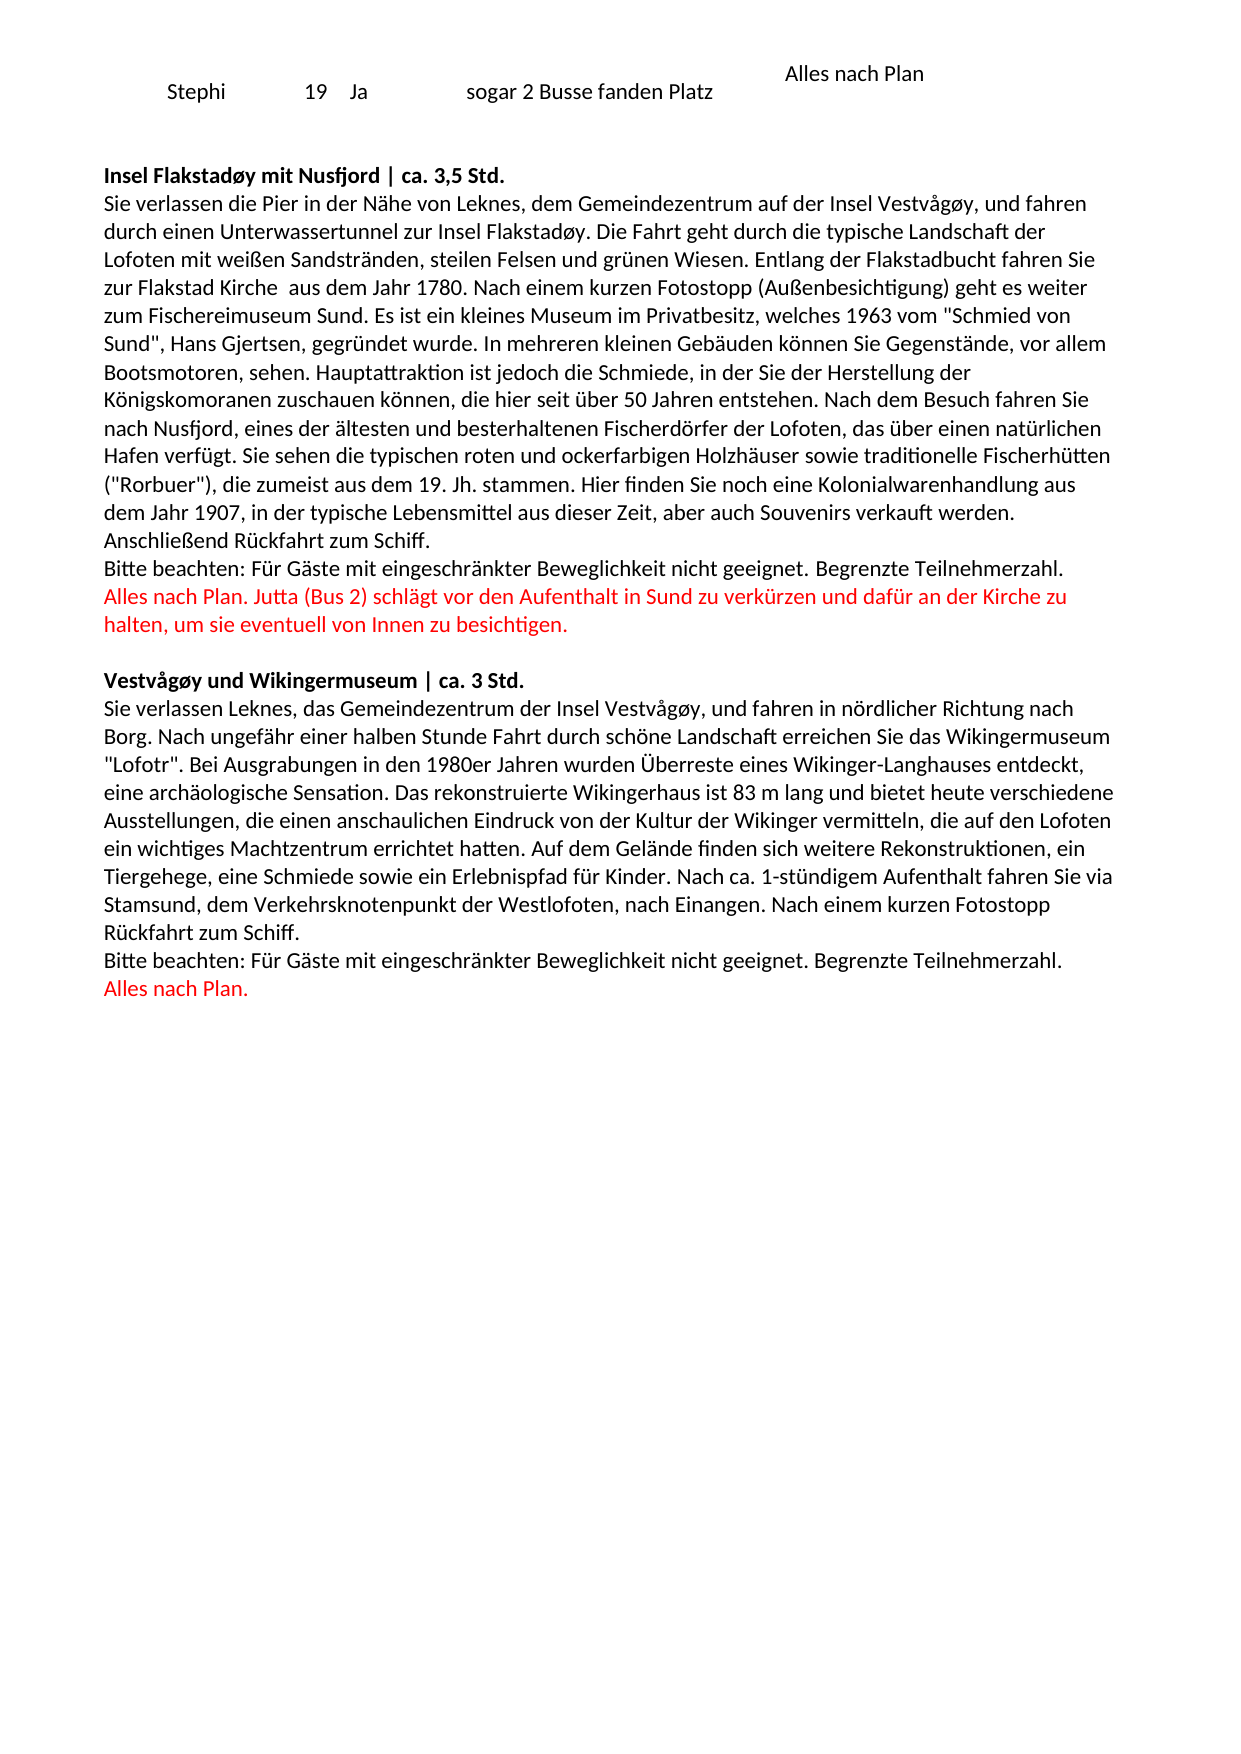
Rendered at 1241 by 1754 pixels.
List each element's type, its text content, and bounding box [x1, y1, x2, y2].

text Vestvågøy und Wikingermuseum | ca. 3 Std. Sie verlassen Leknes, das Gemeindezentrum der Insel Vestvågøy, und fahren in nördlicher Richtung nach Borg. Nach ungefähr einer halben Stunde Fahrt durch schöne Landschaft erreichen Sie das Wikingermuseum "Lofotr". Bei Ausgrabungen in den 1980er Jahren wurden Überreste eines Wikinger-Langhauses entdeckt, eine archäologische Sensation. Das rekonstruierte Wikingerhaus ist 83 m lang und bietet heute verschiedene Ausstellungen, die einen anschaulichen Eindruck von der Kultur der Wikinger vermitteln, die auf den Lofoten ein wichtiges Machtzentrum errichtet hatten. Auf dem Gelände finden sich weitere Rekonstruktionen, ein Tiergehege, eine Schmiede sowie ein Erlebnispfad für Kinder. Nach ca. 1-stündigem Aufenthalt fahren Sie via Stamsund, dem Verkehrsknotenpunkt der Westlofoten, nach Einangen. Nach einem kurzen Fotostopp Rückfahrt zum Schiff. Bitte beachten: Für Gäste mit eingeschränkter Beweglichkeit nicht geeignet. Begrenzte Teilnehmerzahl. [103, 666, 1122, 974]
table_cell Ja [338, 59, 455, 105]
table_cell 19 [255, 59, 338, 105]
table_cell Alles nach Plan [774, 59, 1070, 105]
text Alles nach Plan. [103, 974, 1122, 1002]
table_cell Stephi [156, 59, 255, 105]
text Alles nach Plan. Jutta (Bus 2) schlägt vor den Aufenthalt in Sund zu verkürzen und dafür an der Kirche zu halten, um sie eventuell von Innen zu besichtigen. [103, 582, 1122, 666]
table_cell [455, 59, 774, 105]
text Insel Flakstadøy mit Nusfjord | ca. 3,5 Std. Sie verlassen die Pier in der Nähe von Leknes, dem Gemeindezentrum auf der Insel Vestvågøy, und fahren durch einen Unterwassertunnel zur Insel Flakstadøy. Die Fahrt geht durch die typische Landschaft der Lofoten mit weißen Sandstränden, steilen Felsen und grünen Wiesen. Entlang der Flakstadbucht fahren Sie zur Flakstad Kirche aus dem Jahr 1780. Nach einem kurzen Fotostopp (Außenbesichtigung) geht es weiter zum Fischereimuseum Sund. Es ist ein kleines Museum im Privatbesitz, welches 1963 vom "Schmied von Sund", Hans Gjertsen, gegründet wurde. In mehreren kleinen Gebäuden können Sie Gegenstände, vor allem Bootsmotoren, sehen. Hauptattraktion ist jedoch die Schmiede, in der Sie der Herstellung der Königskomoranen zuschauen können, die hier seit über 50 Jahren entstehen. Nach dem Besuch fahren Sie nach Nusfjord, eines der ältesten und besterhaltenen Fischerdörfer der Lofoten, das über einen natürlichen Hafen verfügt. Sie sehen die typischen roten und ockerfarbigen Holzhäuser sowie traditionelle Fischerhütten ("Rorbuer"), die zumeist aus dem 19. Jh. stammen. Hier finden Sie noch eine Kolonialwarenhandlung aus dem Jahr 1907, in der typische Lebensmittel aus dieser Zeit, aber auch Souvenirs verkauft werden. Anschließend Rückfahrt zum Schiff. Bitte beachten: Für Gäste mit eingeschränkter Beweglichkeit nicht geeignet. Begrenzte Teilnehmerzahl. [103, 161, 1122, 582]
